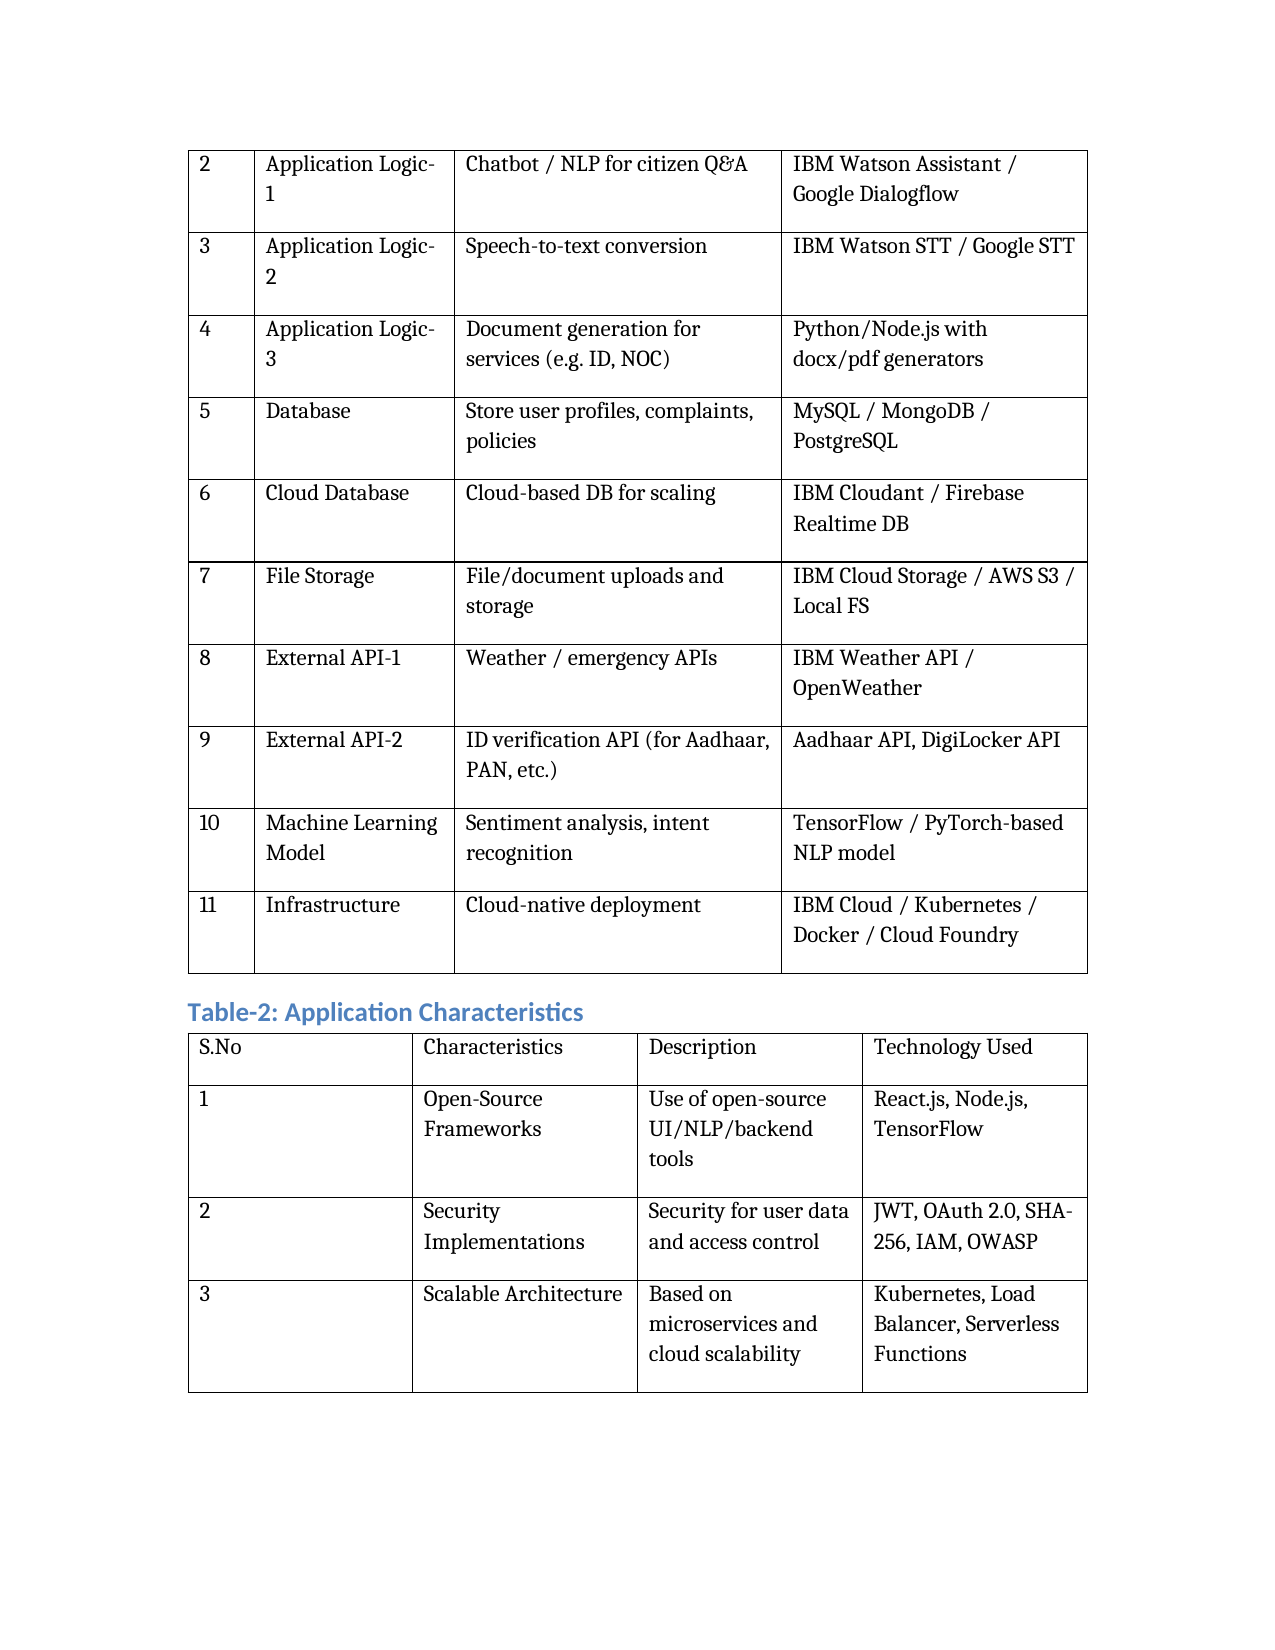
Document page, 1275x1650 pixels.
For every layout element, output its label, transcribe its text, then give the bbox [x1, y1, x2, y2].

table_cell IBM Cloudant / Firebase Realtime DB [782, 480, 1087, 561]
table_cell Machine Learning Model [255, 809, 454, 891]
table_cell 2 [189, 1198, 412, 1279]
table_cell Based on microservices and cloud scalability [638, 1281, 862, 1392]
table_cell IBM Cloud / Kubernetes / Docker / Cloud Foundry [782, 892, 1087, 973]
table_cell React.js, Node.js, TensorFlow [863, 1086, 1087, 1197]
table_cell 4 [189, 316, 254, 397]
table_cell IBM Watson STT / Google STT [782, 233, 1087, 314]
table_cell Cloud-based DB for scaling [455, 480, 781, 561]
table_cell 2 [189, 151, 254, 232]
table_cell File Storage [255, 563, 454, 644]
table_header Description [638, 1034, 862, 1085]
table_cell Cloud-native deployment [455, 892, 781, 973]
table_header Technology Used [863, 1034, 1087, 1085]
table_cell 5 [189, 398, 254, 479]
table_cell 6 [189, 480, 254, 561]
table_cell Security for user data and access control [638, 1198, 862, 1279]
table_cell Database [255, 398, 454, 479]
table_header Characteristics [413, 1034, 637, 1085]
table_cell 9 [189, 727, 254, 808]
table_cell File/document uploads and storage [455, 563, 781, 644]
table_cell 11 [189, 892, 254, 973]
table_cell JWT, OAuth 2.0, SHA-256, IAM, OWASP [863, 1198, 1087, 1279]
table_cell 3 [189, 233, 254, 314]
table_cell ID verification API (for Aadhaar, PAN, etc.) [455, 727, 781, 808]
table_cell IBM Weather API / OpenWeather [782, 645, 1087, 726]
table_cell TensorFlow / PyTorch-based NLP model [782, 809, 1087, 891]
table_cell Document generation for services (e.g. ID, NOC) [455, 316, 781, 397]
table_cell Store user profiles, complaints, policies [455, 398, 781, 479]
table_cell Kubernetes, Load Balancer, Serverless Functions [863, 1281, 1087, 1392]
table_cell 1 [189, 1086, 412, 1197]
table_cell IBM Cloud Storage / AWS S3 / Local FS [782, 563, 1087, 644]
subtitle Table-2: Application Characteristics [187, 995, 1087, 1028]
table_cell Chatbot / NLP for citizen Q&A [455, 151, 781, 232]
table_cell Sentiment analysis, intent recognition [455, 809, 781, 891]
table_cell Python/Node.js with docx/pdf generators [782, 316, 1087, 397]
table_cell Application Logic-1 [255, 151, 454, 232]
table_cell Weather / emergency APIs [455, 645, 781, 726]
table_cell Application Logic-2 [255, 233, 454, 314]
table_cell 8 [189, 645, 254, 726]
table_cell Use of open-source UI/NLP/backend tools [638, 1086, 862, 1197]
table_cell External API-2 [255, 727, 454, 808]
table_cell 3 [189, 1281, 412, 1392]
table_cell 10 [189, 809, 254, 891]
table_cell Application Logic-3 [255, 316, 454, 397]
table_header S.No [189, 1034, 412, 1085]
table_cell Infrastructure [255, 892, 454, 973]
table_cell Aadhaar API, DigiLocker API [782, 727, 1087, 808]
table_cell IBM Watson Assistant / Google Dialogflow [782, 151, 1087, 232]
table_cell Scalable Architecture [413, 1281, 637, 1392]
table_cell Open-Source Frameworks [413, 1086, 637, 1197]
table_cell Cloud Database [255, 480, 454, 561]
table_cell Speech-to-text conversion [455, 233, 781, 314]
table_cell Security Implementations [413, 1198, 637, 1279]
table_cell MySQL / MongoDB / PostgreSQL [782, 398, 1087, 479]
table_cell External API-1 [255, 645, 454, 726]
table_cell 7 [189, 563, 254, 644]
